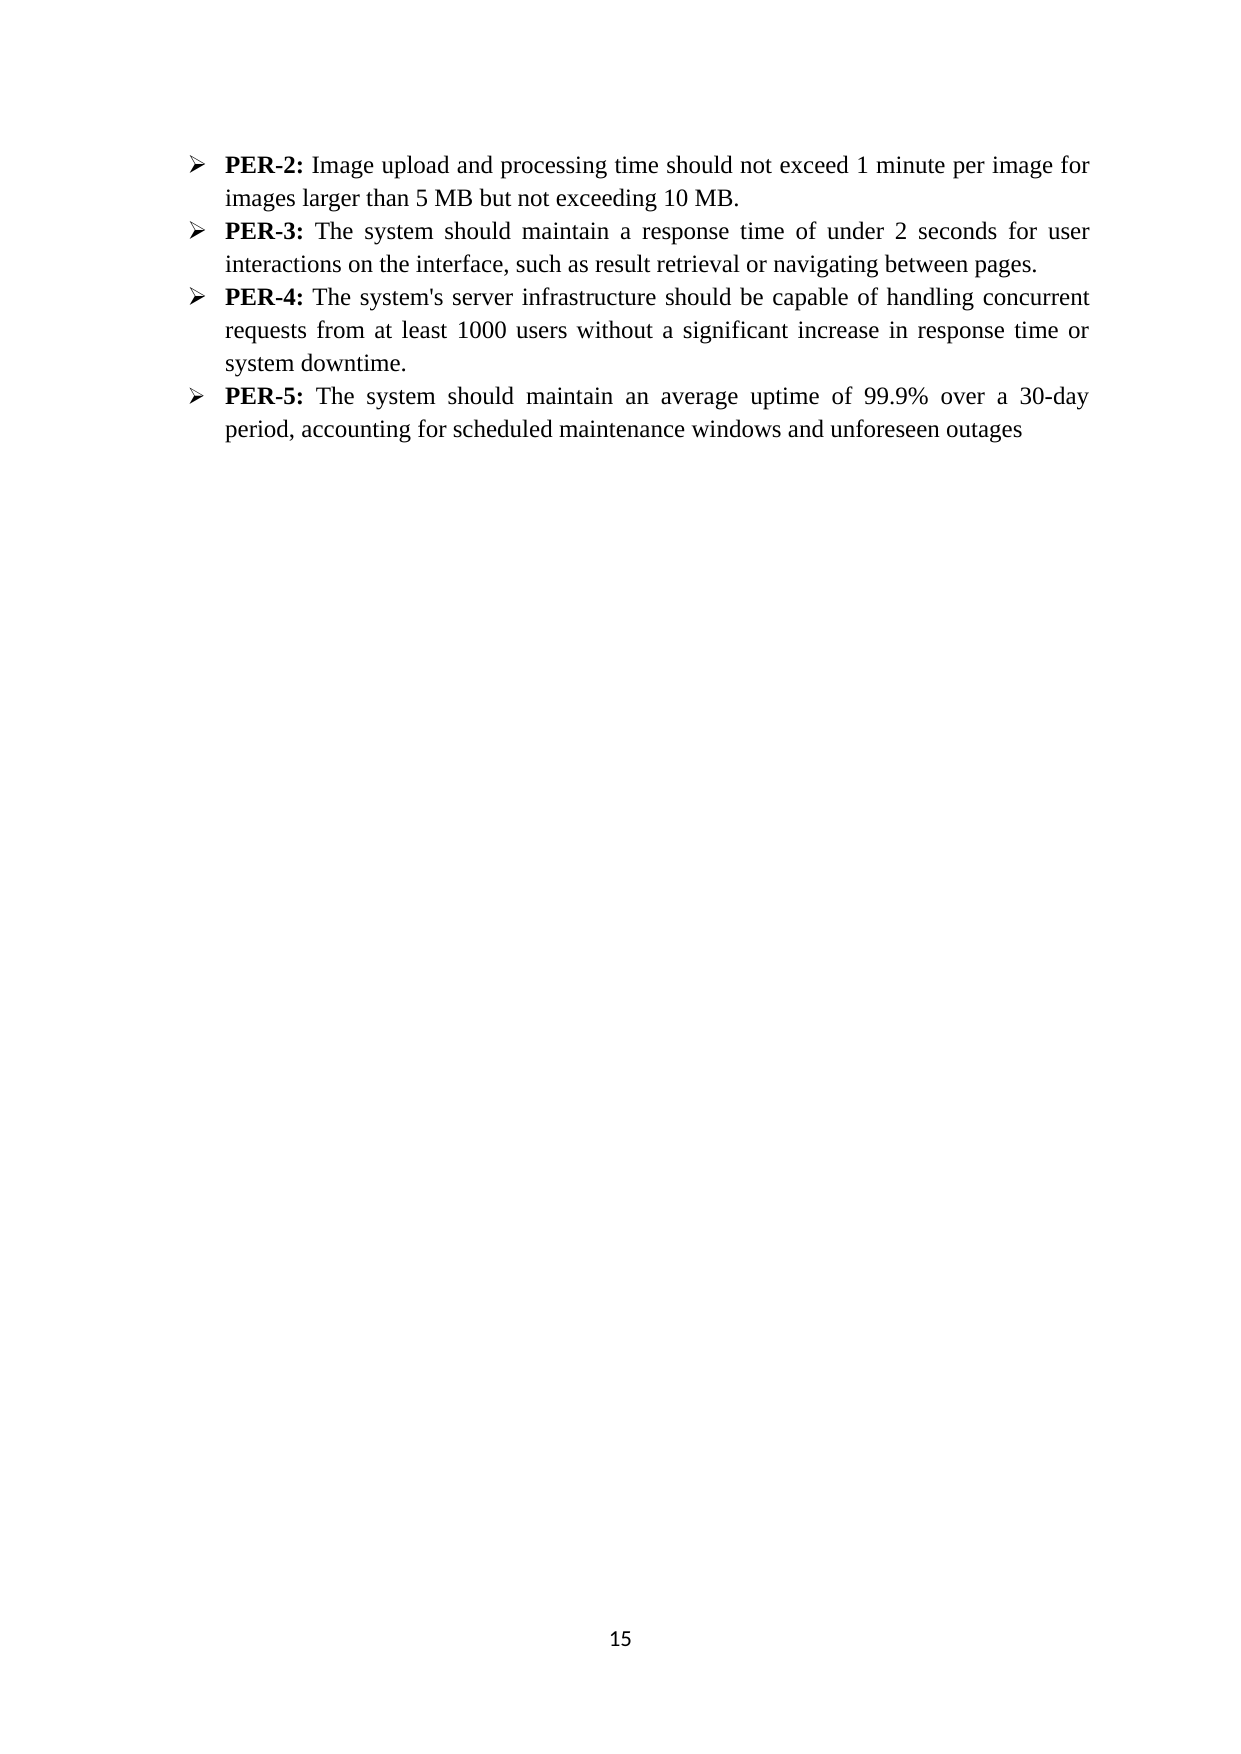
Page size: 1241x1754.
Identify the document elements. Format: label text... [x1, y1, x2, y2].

list PER-5: The system should maintain an average uptime of 99.9% over a 30-day period, accounting for scheduled maintenance windows and unforeseen outages [187, 381, 1090, 443]
list PER-4: The system's server infrastructure should be capable of handling concurrent requests from at least 1000 users without a significant increase in response time or system downtime. [187, 282, 1090, 377]
list PER-2: Image upload and processing time should not exceed 1 minute per image for images larger than 5 MB but not exceeding 10 MB. [187, 150, 1090, 212]
list PER-3: The system should maintain a response time of under 2 seconds for user interactions on the interface, such as result retrieval or navigating between pages. [187, 216, 1090, 278]
